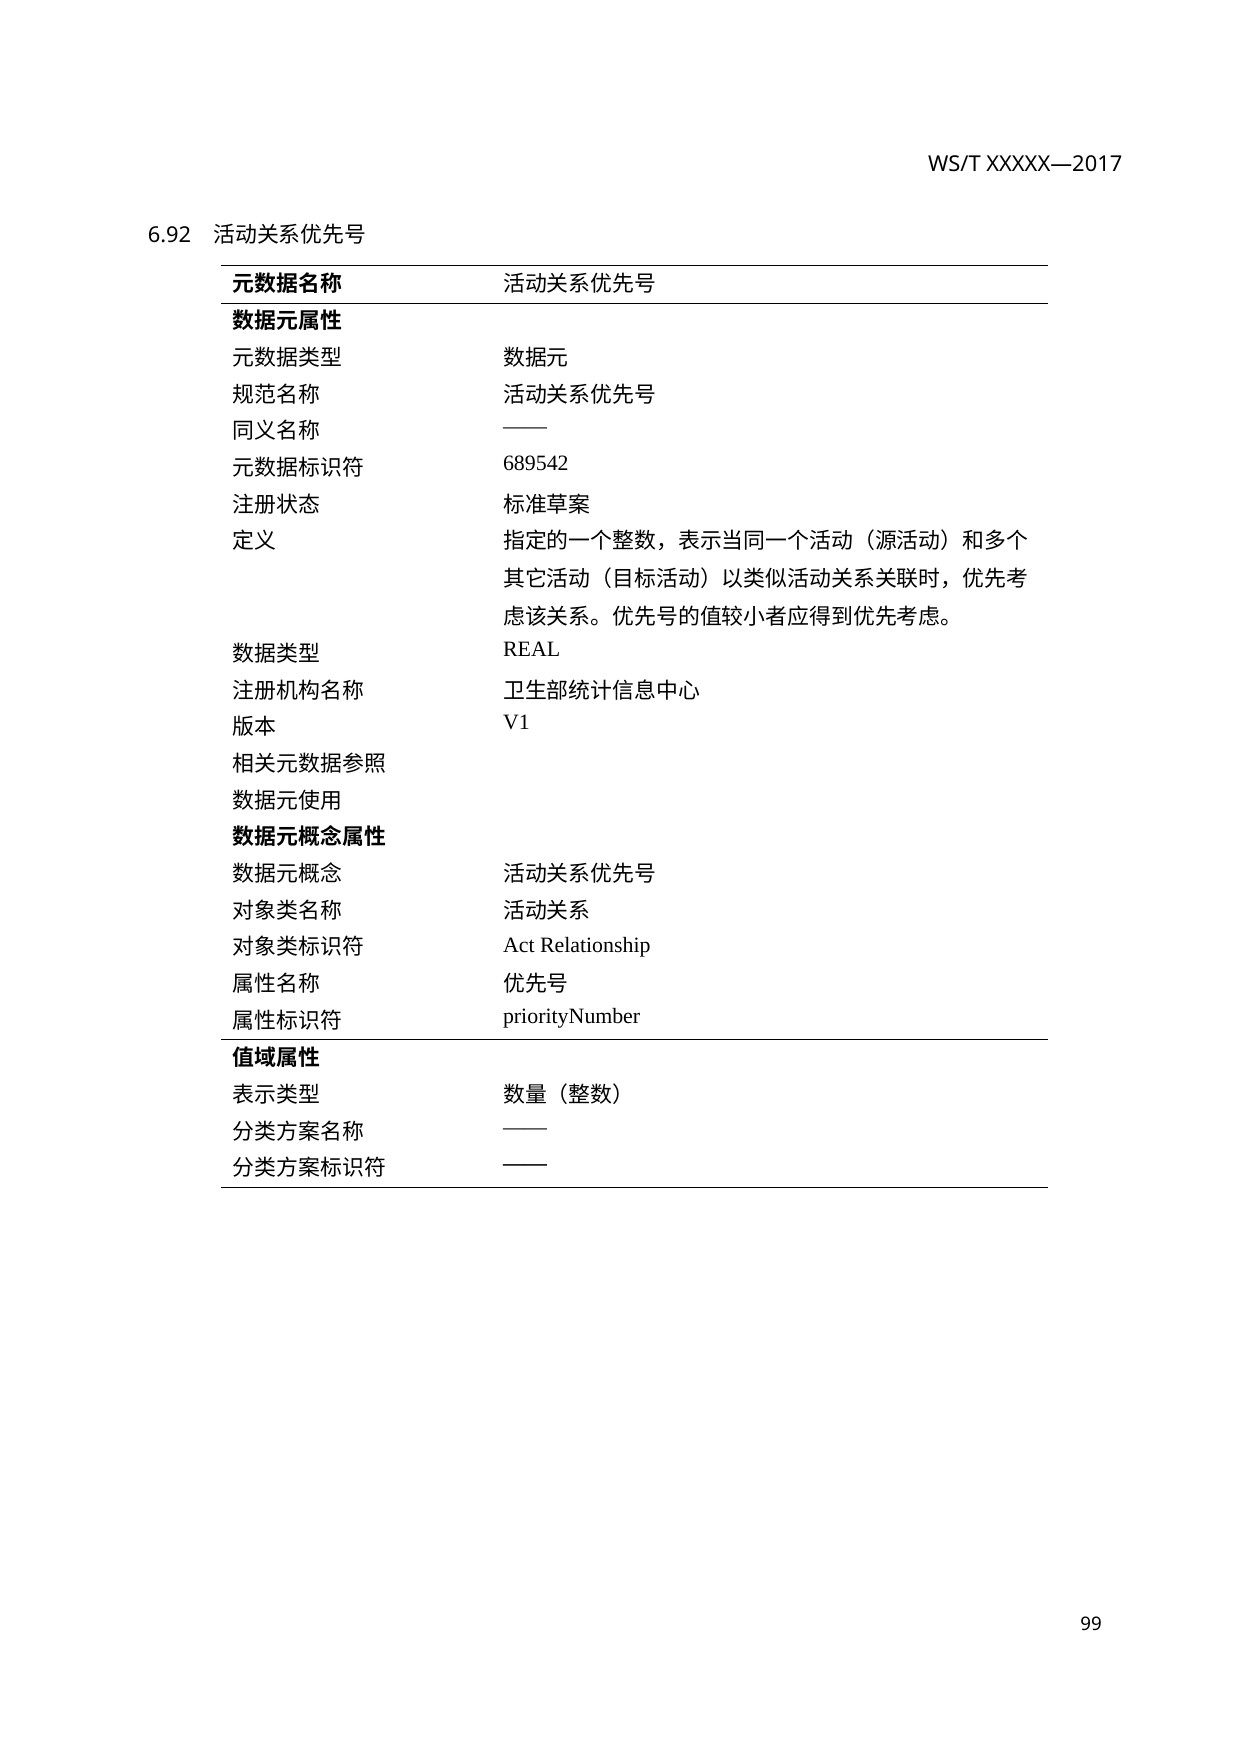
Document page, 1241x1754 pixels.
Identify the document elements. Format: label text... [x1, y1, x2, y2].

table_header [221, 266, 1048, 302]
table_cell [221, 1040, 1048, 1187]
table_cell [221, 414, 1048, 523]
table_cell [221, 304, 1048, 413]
text 活动关系优先号 [148, 217, 1122, 248]
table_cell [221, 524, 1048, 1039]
